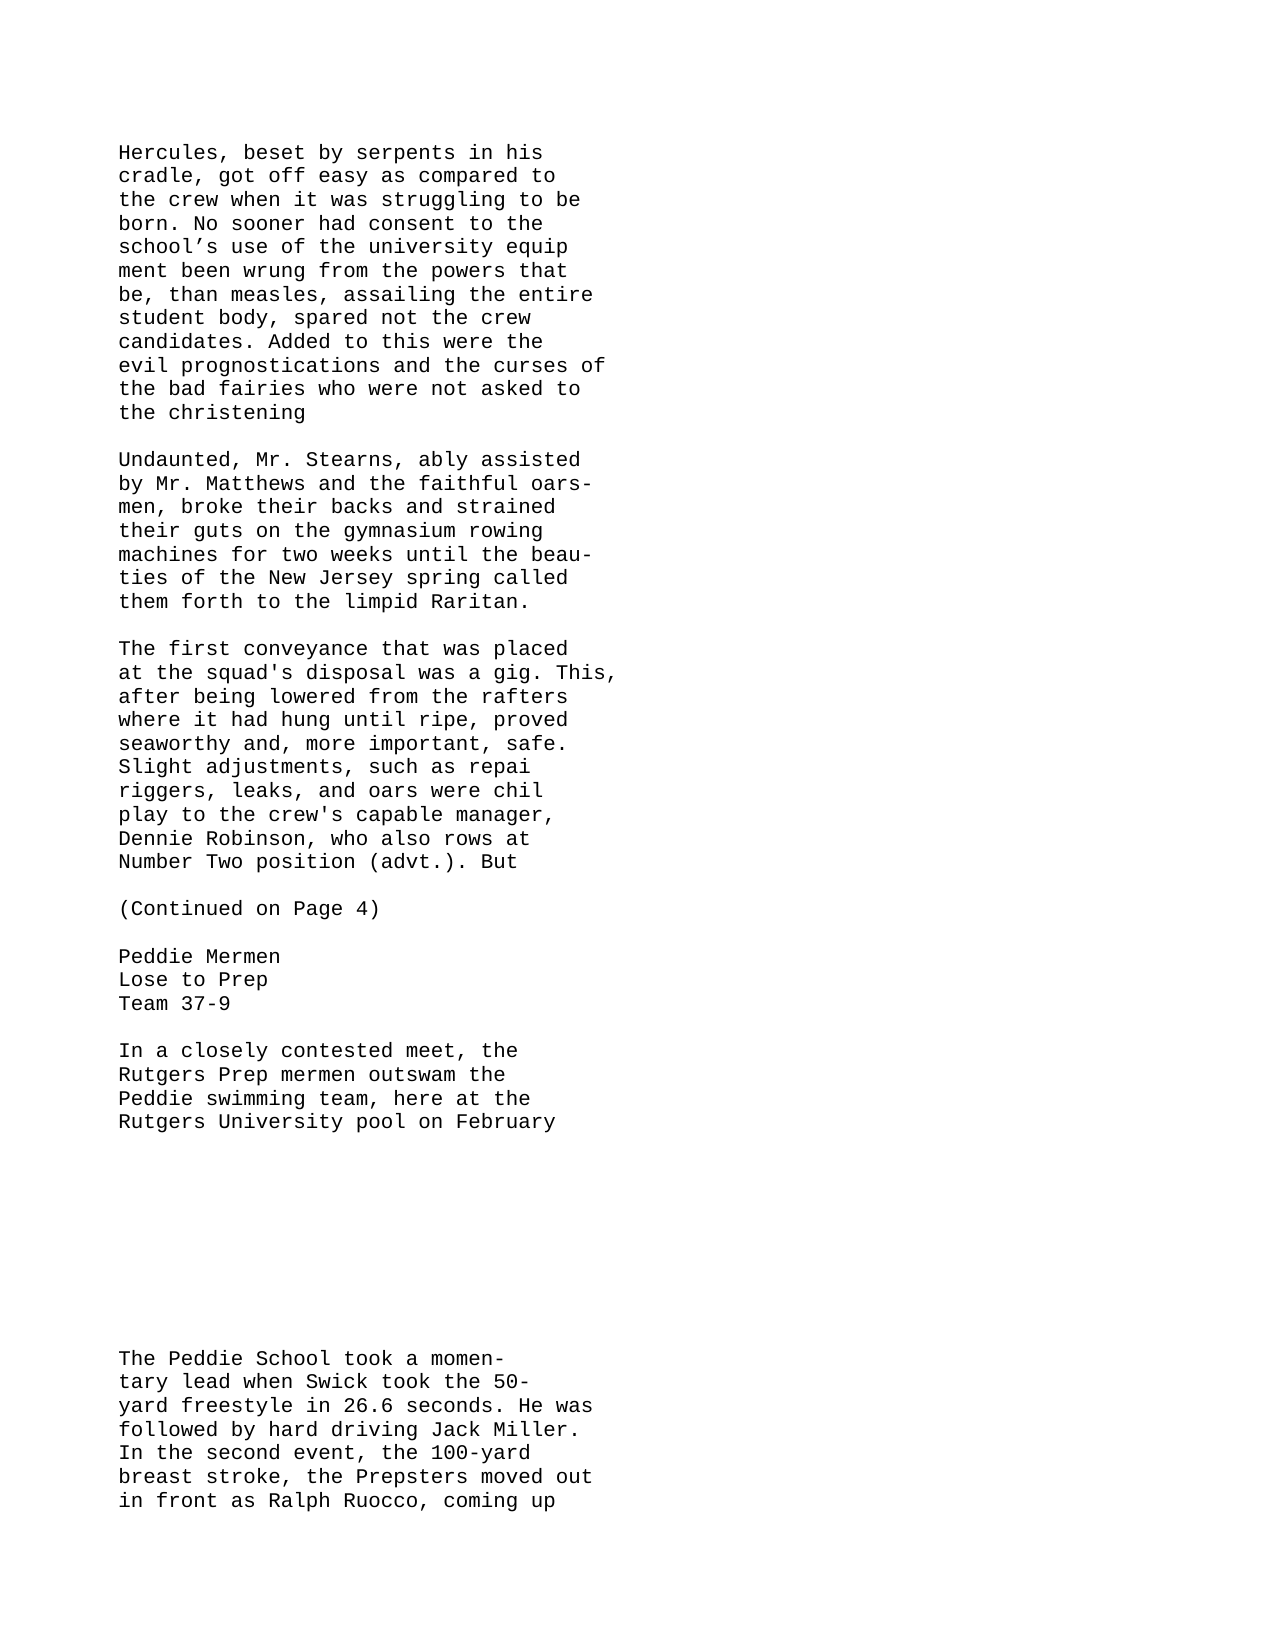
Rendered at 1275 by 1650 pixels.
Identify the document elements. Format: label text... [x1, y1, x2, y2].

text Rutgers University pool on February [118, 1111, 1157, 1135]
text after being lowered from the rafters [118, 686, 1157, 709]
text Peddie Mermen [118, 946, 1157, 969]
text them forth to the limpid Raritan. [118, 591, 1157, 615]
text ties of the New Jersey spring called [118, 567, 1157, 591]
text Team 37-9 [118, 993, 1157, 1017]
text In the second event, the 100-yard [118, 1442, 1157, 1466]
text at the squad's disposal was a gig. This, [118, 662, 1157, 686]
text Undaunted, Mr. Stearns, ably assisted [118, 449, 1157, 473]
text breast stroke, the Prepsters moved out [118, 1466, 1157, 1489]
text where it had hung until ripe, proved [118, 709, 1157, 733]
text by Mr. Matthews and the faithful oars- [118, 473, 1157, 496]
text cradle, got off easy as compared to [118, 165, 1157, 189]
text be, than measles, assailing the entire [118, 284, 1157, 307]
text The first conveyance that was placed [118, 638, 1157, 662]
text candidates. Added to this were the [118, 331, 1157, 354]
text Dennie Robinson, who also rows at [118, 827, 1157, 851]
text Slight adjustments, such as repai [118, 757, 1157, 780]
text Rutgers Prep mermen outswam the [118, 1064, 1157, 1088]
text followed by hard driving Jack Miller. [118, 1419, 1157, 1442]
text the christening [118, 402, 1157, 426]
text school’s use of the university equip [118, 236, 1157, 260]
text tary lead when Swick took the 50- [118, 1371, 1157, 1395]
text (Continued on Page 4) [118, 898, 1157, 922]
text Peddie swimming team, here at the [118, 1088, 1157, 1111]
text In a closely contested meet, the [118, 1040, 1157, 1064]
text evil prognostications and the curses of [118, 354, 1157, 378]
text their guts on the gymnasium rowing [118, 520, 1157, 544]
text yard freestyle in 26.6 seconds. He was [118, 1395, 1157, 1419]
text student body, spared not the crew [118, 307, 1157, 331]
text riggers, leaks, and oars were chil [118, 780, 1157, 804]
text Lose to Prep [118, 969, 1157, 993]
text Hercules, beset by serpents in his [118, 142, 1157, 165]
text ment been wrung from the powers that [118, 260, 1157, 284]
text in front as Ralph Ruocco, coming up [118, 1489, 1157, 1513]
text seaworthy and, more important, safe. [118, 733, 1157, 757]
text born. No sooner had consent to the [118, 213, 1157, 236]
text play to the crew's capable manager, [118, 804, 1157, 827]
text Number Two position (advt.). But [118, 851, 1157, 875]
text men, broke their backs and strained [118, 496, 1157, 520]
text machines for two weeks until the beau- [118, 544, 1157, 567]
text the bad fairies who were not asked to [118, 378, 1157, 402]
text The Peddie School took a momen- [118, 1348, 1157, 1371]
text the crew when it was struggling to be [118, 189, 1157, 213]
